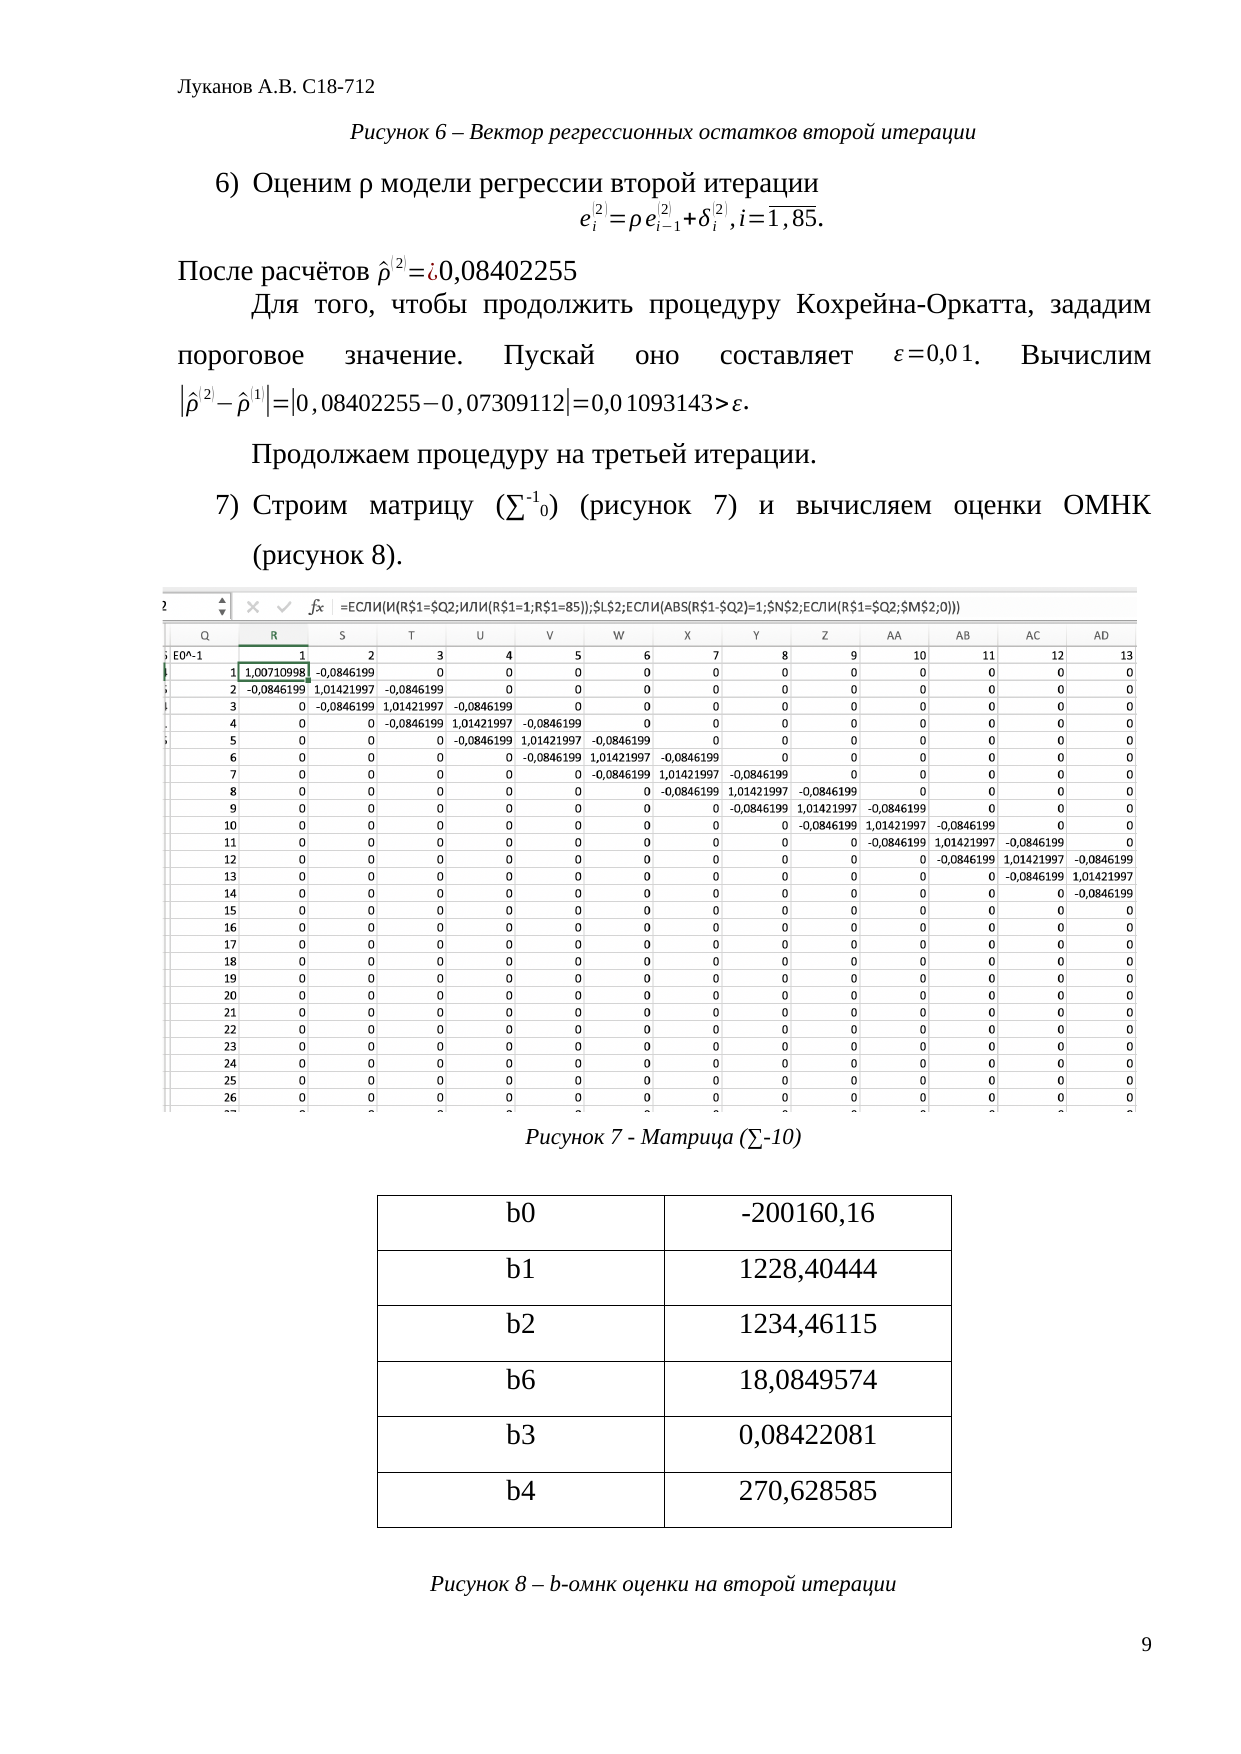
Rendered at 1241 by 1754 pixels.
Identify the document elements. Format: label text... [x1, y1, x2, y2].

text Рисунок 8 – b-омнк оценки на второй итерации [177, 1570, 1152, 1597]
table_header -200160,16 [665, 1196, 951, 1250]
table_cell b6 [378, 1362, 664, 1416]
text Продолжаем процедуру на третьей итерации. [177, 436, 1152, 470]
table_cell b3 [378, 1417, 664, 1472]
table_cell b1 [378, 1251, 664, 1305]
text Для того, чтобы продолжить процедуру Кохрейна-Оркатта, зададим пороговое значение. Пускай оно составляет . Вычислим . [177, 287, 1152, 420]
table_cell b2 [378, 1306, 664, 1361]
table_cell 1234,46115 [665, 1306, 951, 1361]
list . [252, 199, 1152, 236]
table_header b0 [378, 1196, 664, 1250]
list Строим матрицу (∑-10) (рисунок 7) и вычисляем оценки ОМНК (рисунок 8). [215, 487, 1152, 571]
table_cell 270,628585 [665, 1473, 951, 1527]
table_cell 0,08422081 [665, 1417, 951, 1472]
text После расчётов 0,08402255 [177, 253, 1152, 287]
picture [162, 587, 1137, 1112]
table_cell 18,0849574 [665, 1362, 951, 1416]
text Рисунок 7 - Матрица (∑-10) [177, 1123, 1152, 1149]
table_cell 1228,40444 [665, 1251, 951, 1305]
list Оценим ρ модели регрессии второй итерации [215, 165, 1152, 199]
table_cell b4 [378, 1473, 664, 1527]
text Рисунок 6 – Вектор регрессионных остатков второй итерации [177, 118, 1152, 144]
